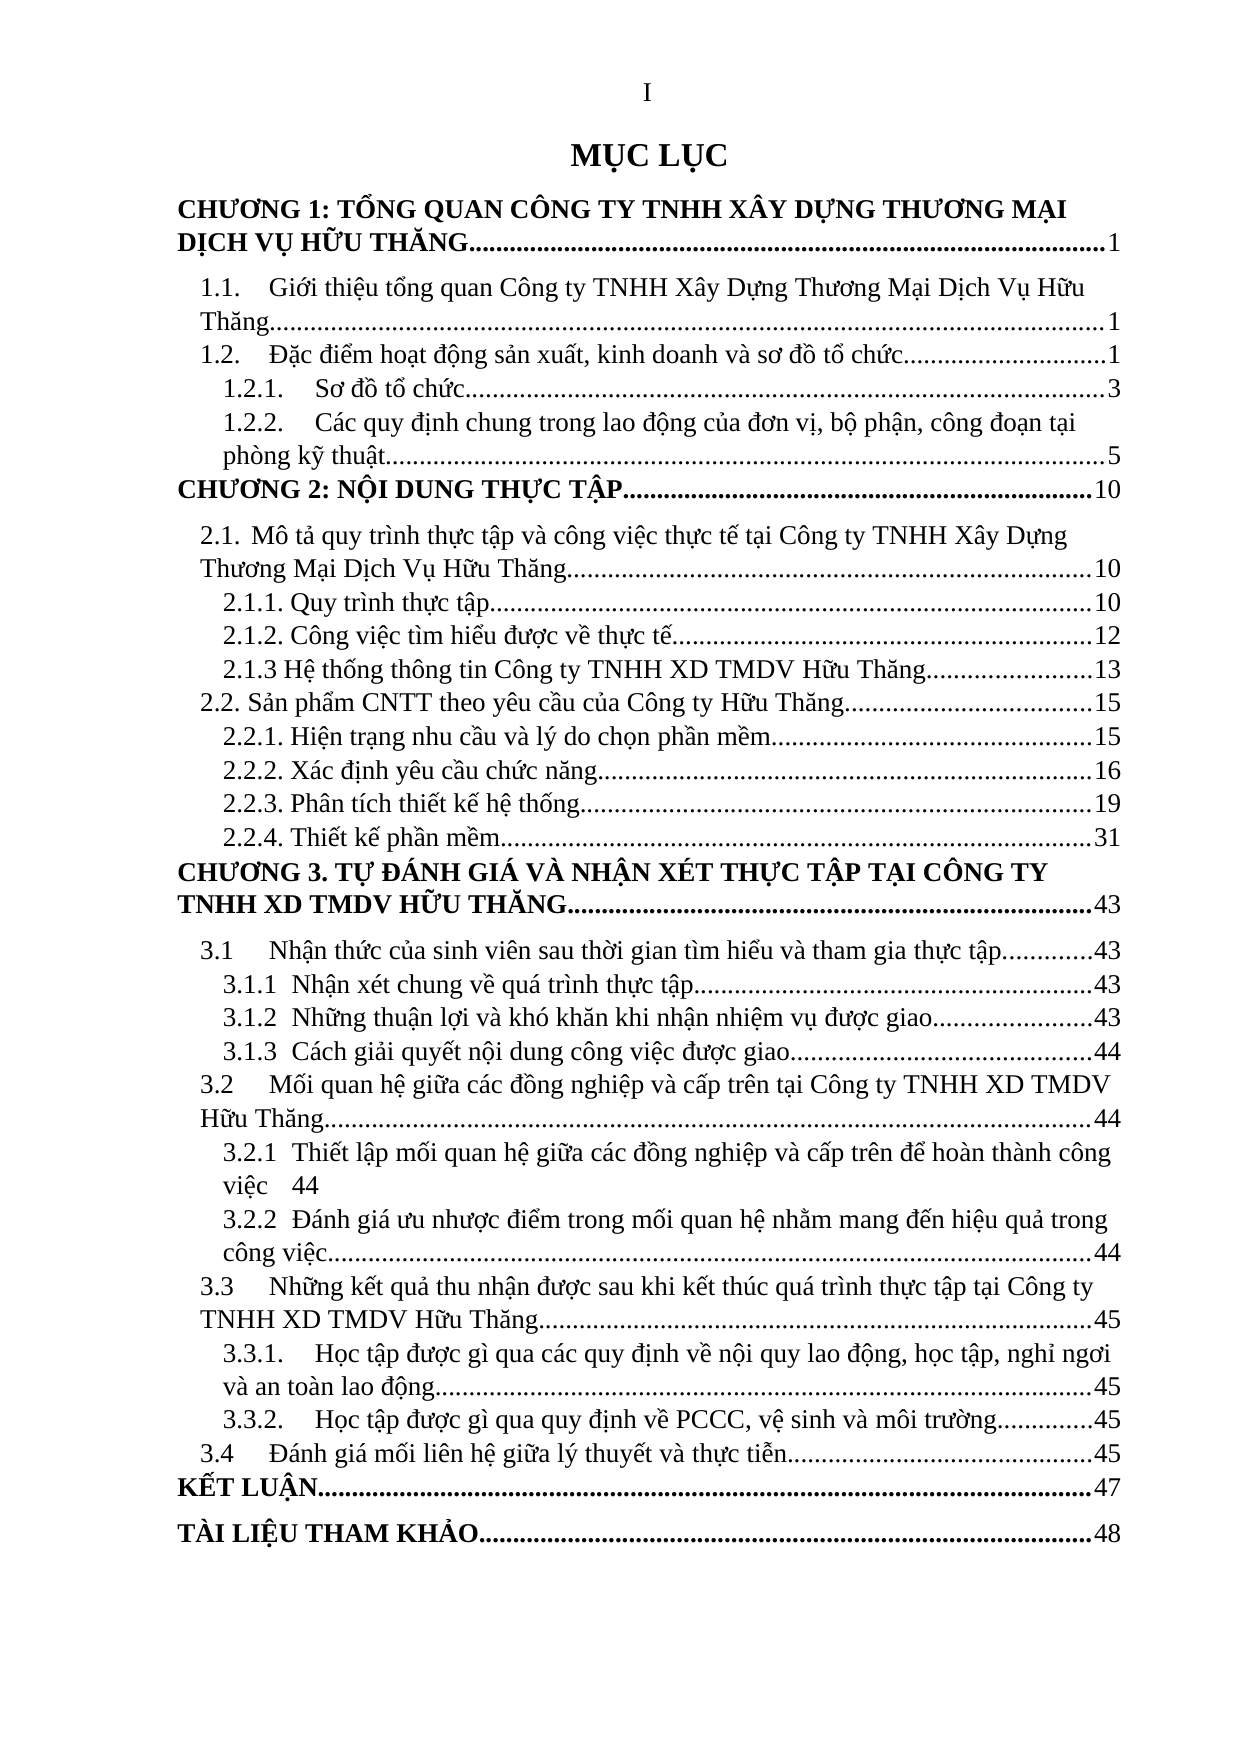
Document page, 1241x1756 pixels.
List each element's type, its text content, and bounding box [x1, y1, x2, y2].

subtitle MỤC LỤC [328, 135, 971, 173]
